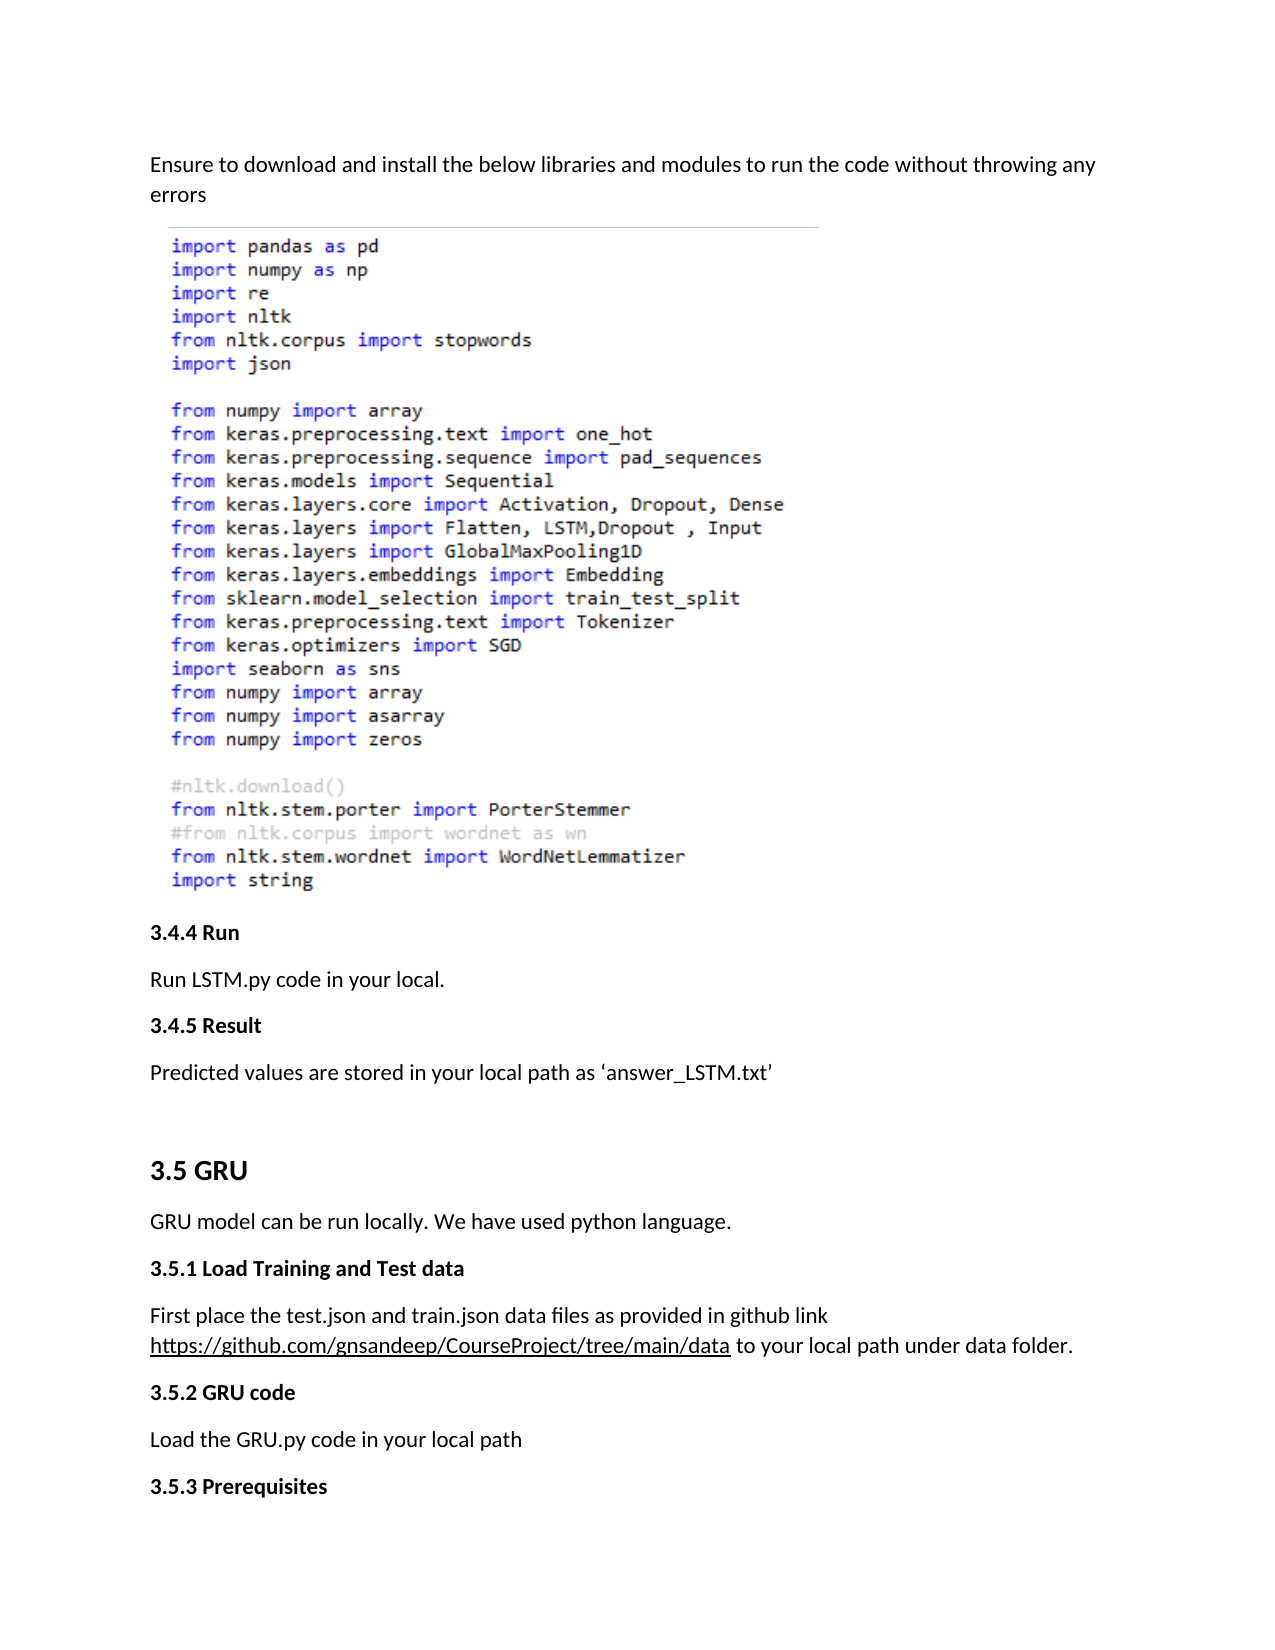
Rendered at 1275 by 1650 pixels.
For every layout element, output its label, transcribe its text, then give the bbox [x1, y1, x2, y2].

text Predicted values are stored in your local path as ‘answer_LSTM.txt’ [150, 1058, 1125, 1086]
text Ensure to download and install the below libraries and modules to run the code without throwing any errors [150, 150, 1125, 208]
text First place the test.json and train.json data files as provided in github link https://github.com/gnsandeep/CourseProject/tree/main/data to your local path under data folder. [150, 1301, 1125, 1359]
text 3.4.4 Run [150, 918, 1125, 946]
text 3.5.3 Prerequisites [150, 1472, 1125, 1500]
text 3.5.2 GRU code [150, 1378, 1125, 1406]
text 3.4.5 Result [150, 1012, 1125, 1039]
text Load the GRU.py code in your local path [150, 1425, 1125, 1453]
text GRU model can be run locally. We have used python language. [150, 1207, 1125, 1235]
text 3.5.1 Load Training and Test data [150, 1254, 1125, 1282]
text 3.5 GRU [150, 1152, 1125, 1188]
text Run LSTM.py code in your local. [150, 965, 1125, 993]
